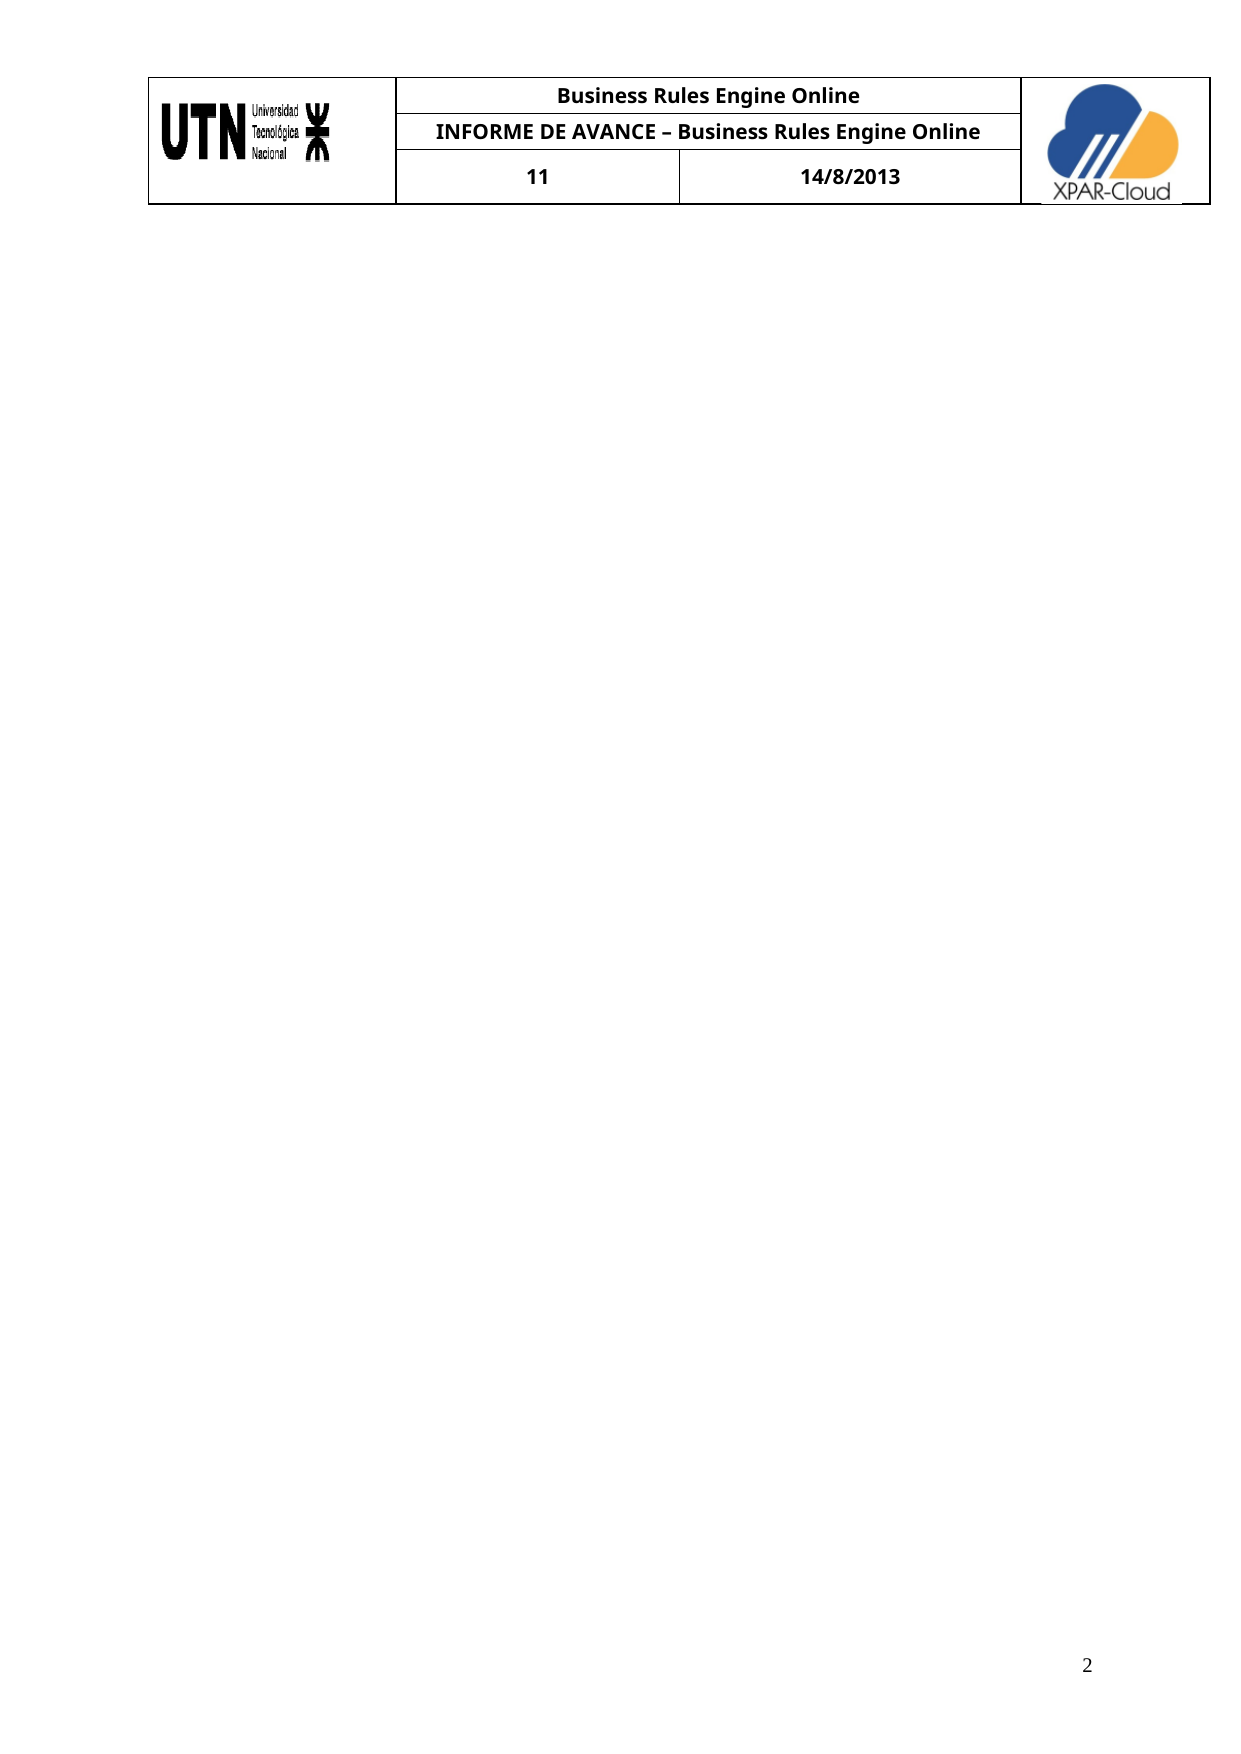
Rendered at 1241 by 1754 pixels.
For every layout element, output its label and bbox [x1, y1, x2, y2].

picture [159, 94, 377, 170]
picture [1041, 78, 1182, 204]
